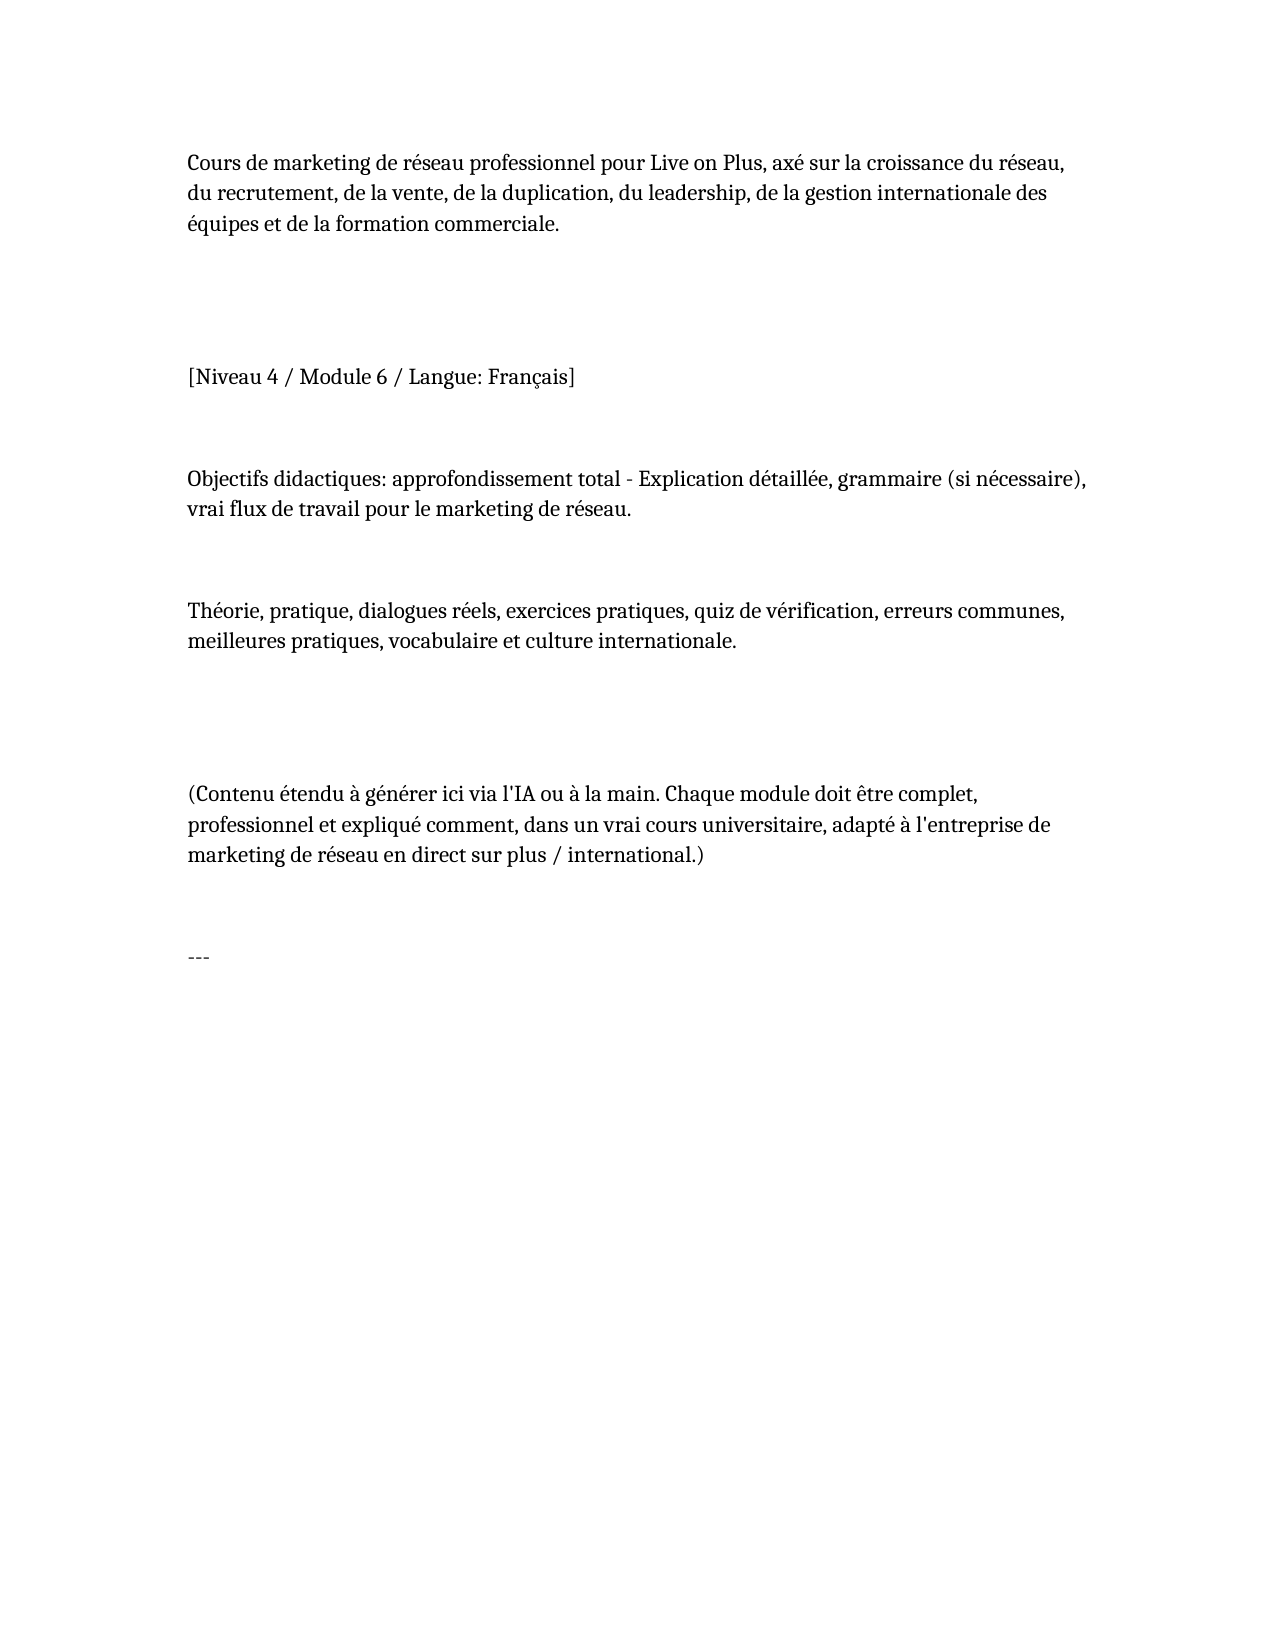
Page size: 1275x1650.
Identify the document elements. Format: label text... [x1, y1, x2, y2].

text Cours de marketing de réseau professionnel pour Live on Plus, axé sur la croissance du réseau, du recrutement, de la vente, de la duplication, du leadership, de la gestion internationale des équipes et de la formation commerciale. [187, 150, 1087, 237]
text (Contenu étendu à générer ici via l'IA ou à la main. Chaque module doit être complet, professionnel et expliqué comment, dans un vrai cours universitaire, adapté à l'entreprise de marketing de réseau en direct sur plus / international.) [187, 781, 1087, 868]
text [Niveau 4 / Module 6 / Langue: Français] [187, 363, 1087, 390]
text Théorie, pratique, dialogues réels, exercices pratiques, quiz de vérification, erreurs communes, meilleures pratiques, vocabulaire et culture internationale. [187, 598, 1087, 654]
text Objectifs didactiques: approfondissement total - Explication détaillée, grammaire (si nécessaire), vrai flux de travail pour le marketing de réseau. [187, 466, 1087, 522]
text --- [187, 944, 1087, 970]
